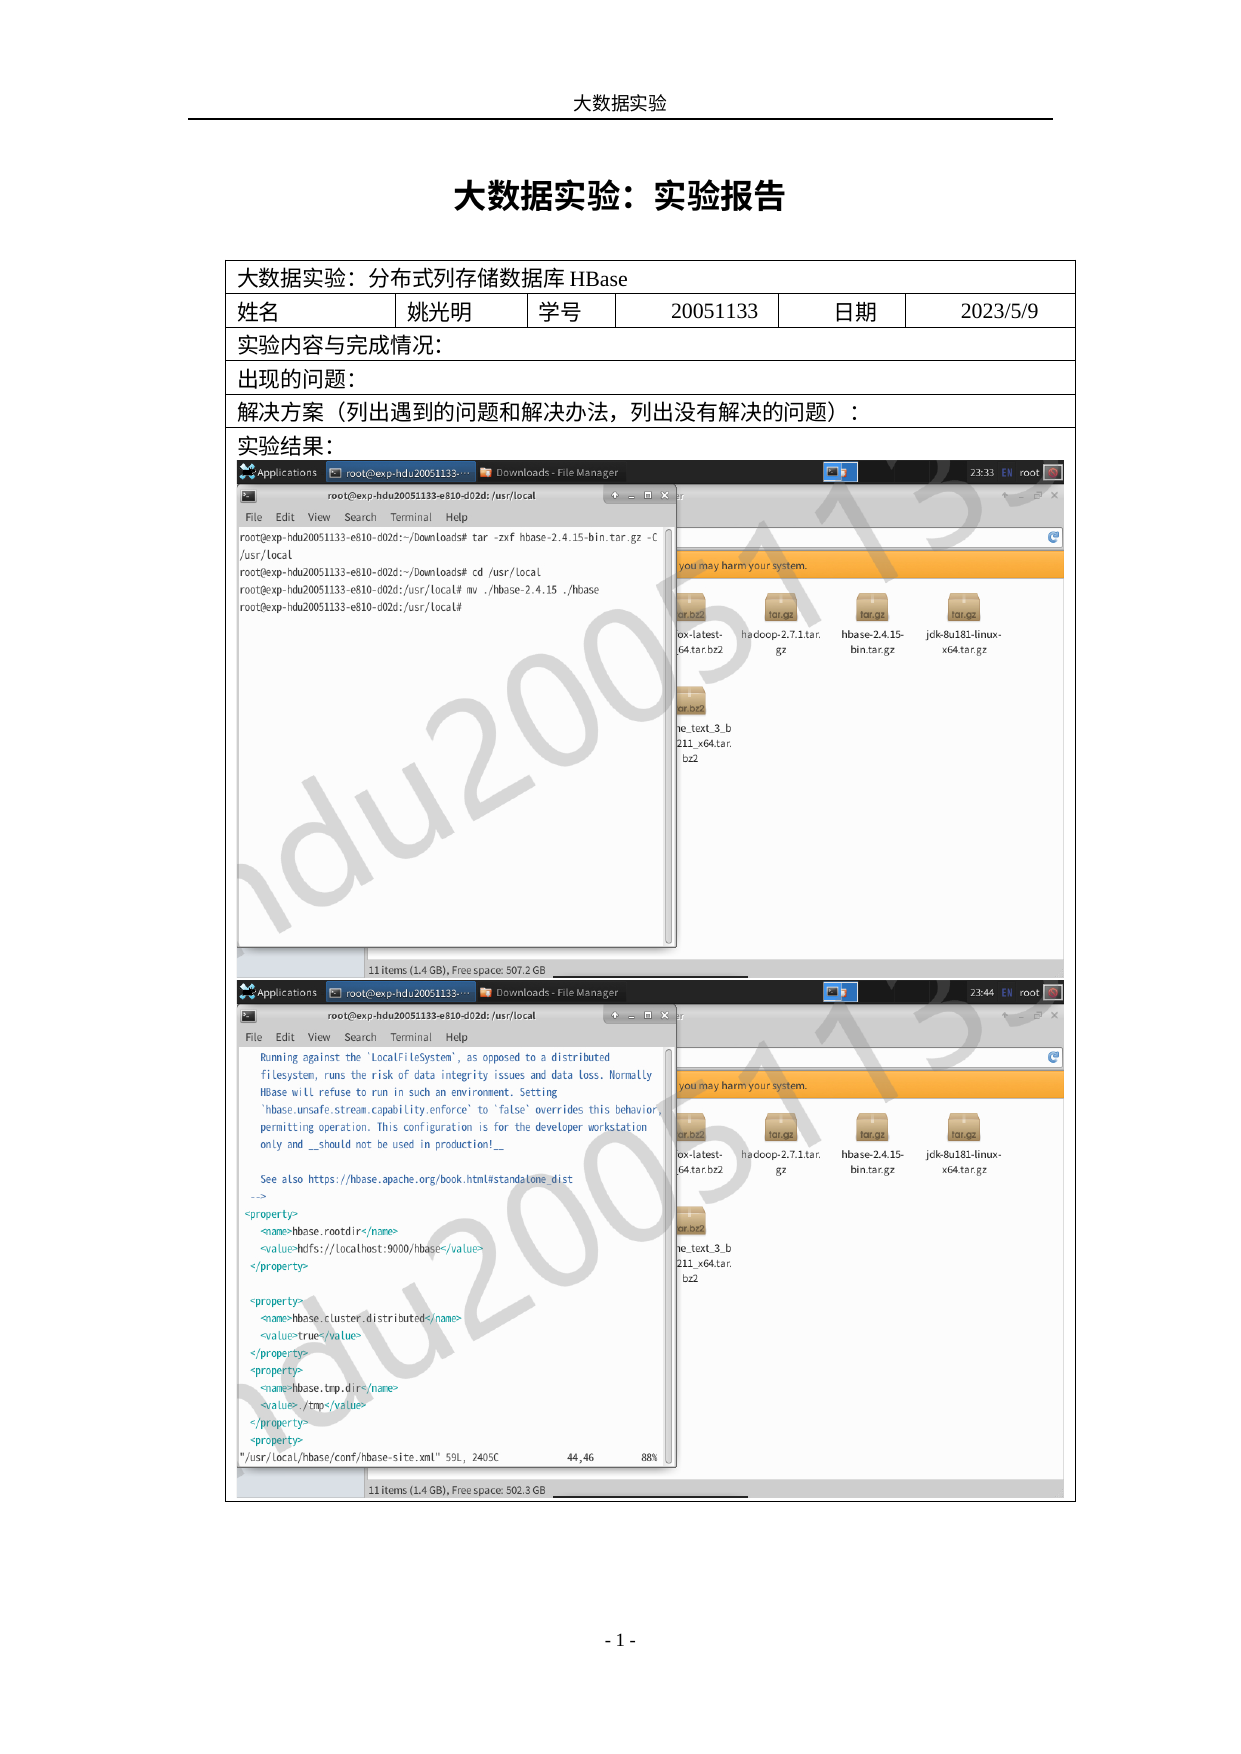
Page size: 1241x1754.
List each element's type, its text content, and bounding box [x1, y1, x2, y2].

table_cell 日期 [779, 294, 905, 327]
table_cell 姓名 [226, 294, 395, 327]
table_cell 学号 [528, 294, 615, 327]
table_header 大数据实验：分布式列存储数据库HBase [226, 261, 1075, 293]
picture [236, 980, 1064, 1498]
table_cell 姚光明 [396, 294, 527, 327]
table_cell 解决方案（列出遇到的问题和解决办法，列出没有解决的问题）： [226, 395, 1075, 427]
table_cell 出现的问题： [226, 361, 1075, 394]
table_cell 2023/5/9 [906, 294, 1075, 327]
text 大数据实验：实验报告 [187, 162, 1053, 227]
table_cell 20051133 [616, 294, 778, 327]
picture [236, 460, 1064, 978]
table_cell 实验内容与完成情况： [226, 328, 1075, 360]
table_cell 实验结果： [226, 428, 1075, 1501]
